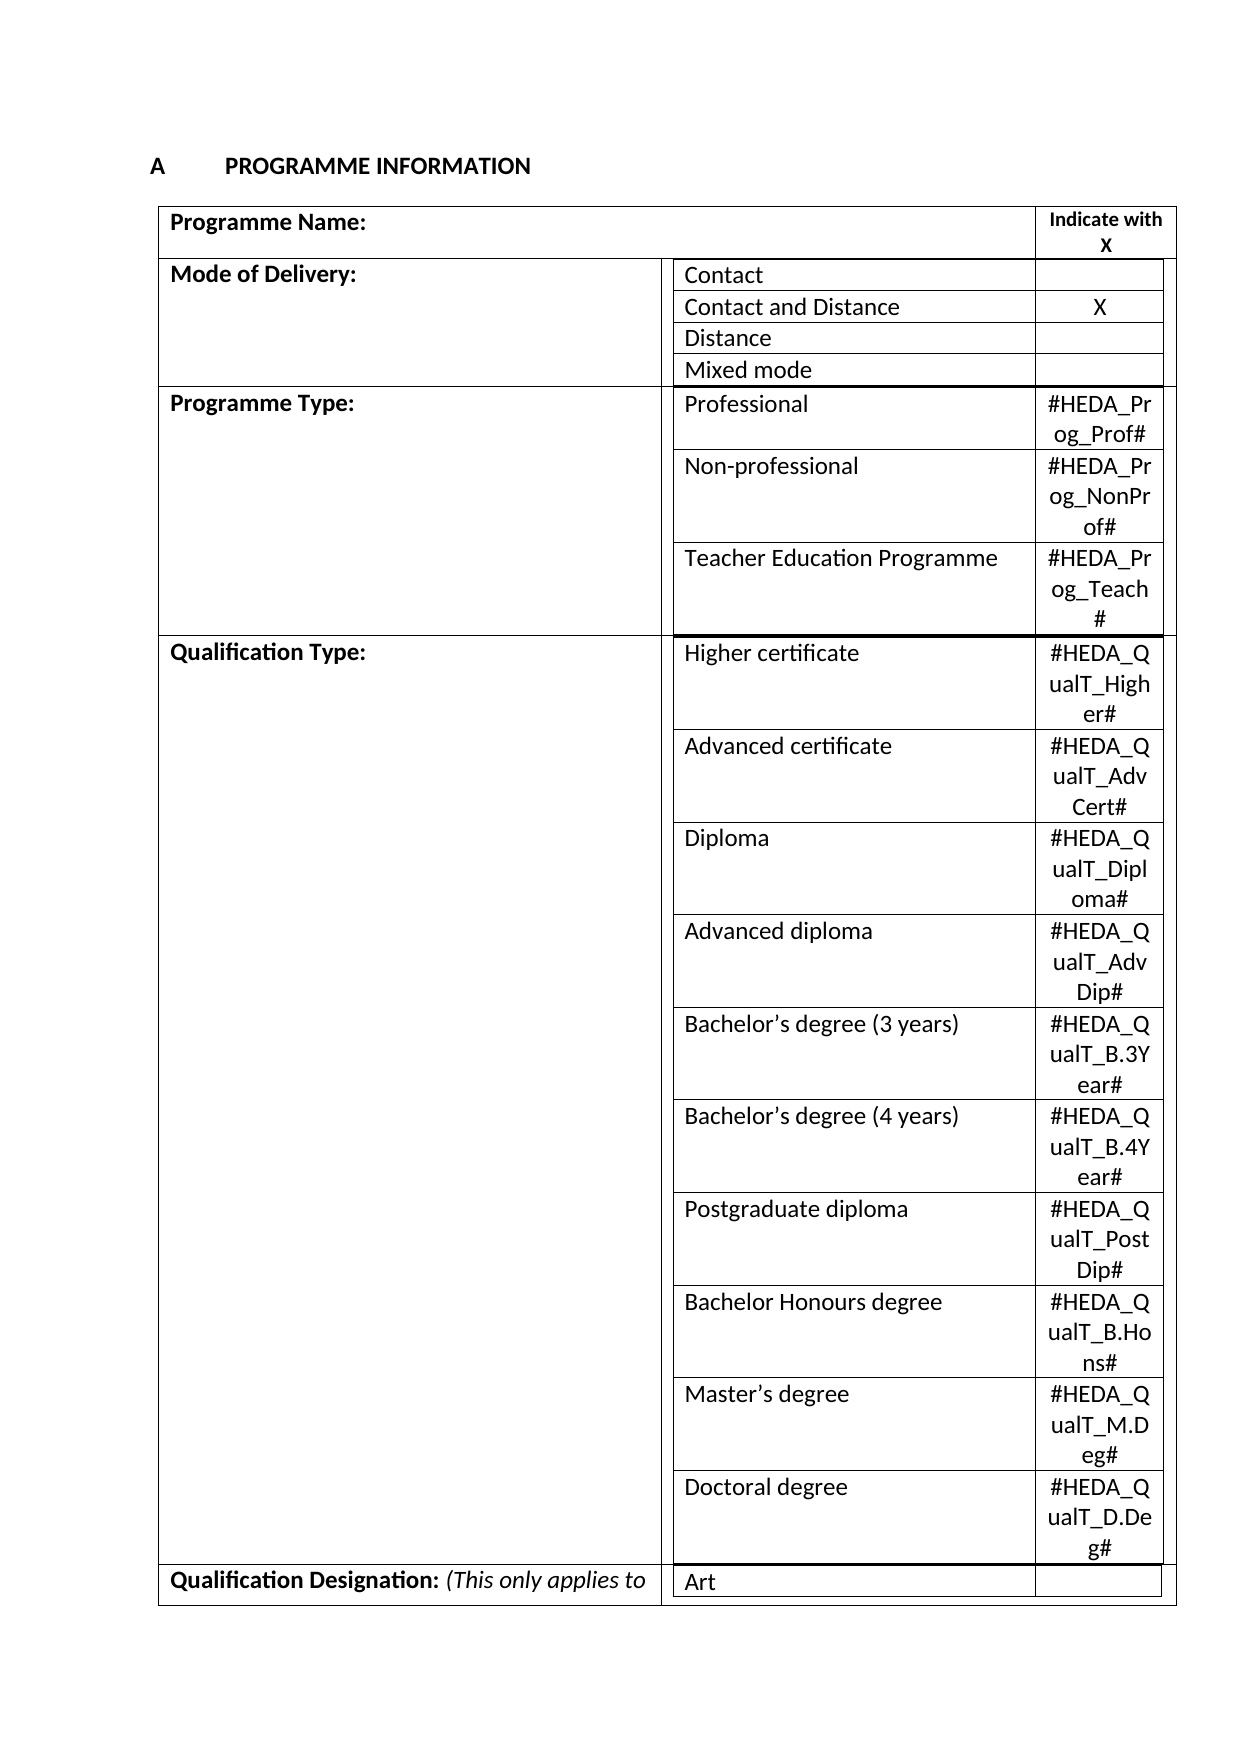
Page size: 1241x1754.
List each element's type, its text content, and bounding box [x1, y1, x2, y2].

table_cell Mode of Delivery: [159, 259, 661, 386]
table_cell [1036, 1286, 1163, 1377]
table_header Indicate with X [1036, 207, 1176, 257]
table_cell Programme Type: [159, 387, 661, 635]
table_cell [662, 387, 673, 635]
table_cell [1036, 1471, 1163, 1563]
table_cell [674, 1193, 1035, 1285]
table_cell [1036, 291, 1163, 322]
table_cell [662, 1565, 1176, 1605]
table_cell [674, 1100, 1035, 1192]
table_cell [674, 915, 1035, 1007]
table_cell [674, 1286, 1035, 1377]
table_cell [674, 1471, 1035, 1563]
table_cell [1164, 636, 1176, 1563]
table_cell [1036, 1100, 1163, 1192]
table_cell [674, 450, 1035, 542]
table_cell [1036, 543, 1163, 634]
table_cell [1036, 1378, 1163, 1470]
table_cell [1036, 1193, 1163, 1285]
table_header Programme Name: [159, 207, 1035, 257]
table_cell [674, 323, 1035, 353]
table_cell [1164, 387, 1176, 635]
table_cell [1036, 388, 1163, 449]
table_cell [1164, 259, 1176, 386]
table_cell [674, 388, 1035, 449]
table_cell [674, 823, 1035, 914]
table_cell [674, 260, 1035, 290]
table_cell [1036, 450, 1163, 542]
table_cell [1036, 730, 1163, 822]
table_cell Qualification Type: [159, 636, 661, 1563]
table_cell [159, 1565, 661, 1605]
table_cell [674, 1378, 1035, 1470]
table_cell [674, 730, 1035, 822]
table_cell [674, 291, 1035, 322]
table_cell [662, 259, 673, 386]
table_cell [1036, 915, 1163, 1007]
table_cell [1036, 823, 1163, 914]
table_cell [1036, 354, 1163, 385]
table_cell [1036, 1008, 1163, 1099]
table_cell [1036, 260, 1163, 290]
table_cell [674, 354, 1035, 385]
table_cell [1036, 638, 1163, 729]
table_cell [662, 636, 673, 1563]
table_cell [1036, 323, 1163, 353]
table_cell [674, 1008, 1035, 1099]
table_cell [674, 543, 1035, 634]
table_cell [674, 638, 1035, 729]
text A PROGRAMME INFORMATION [150, 150, 1090, 181]
